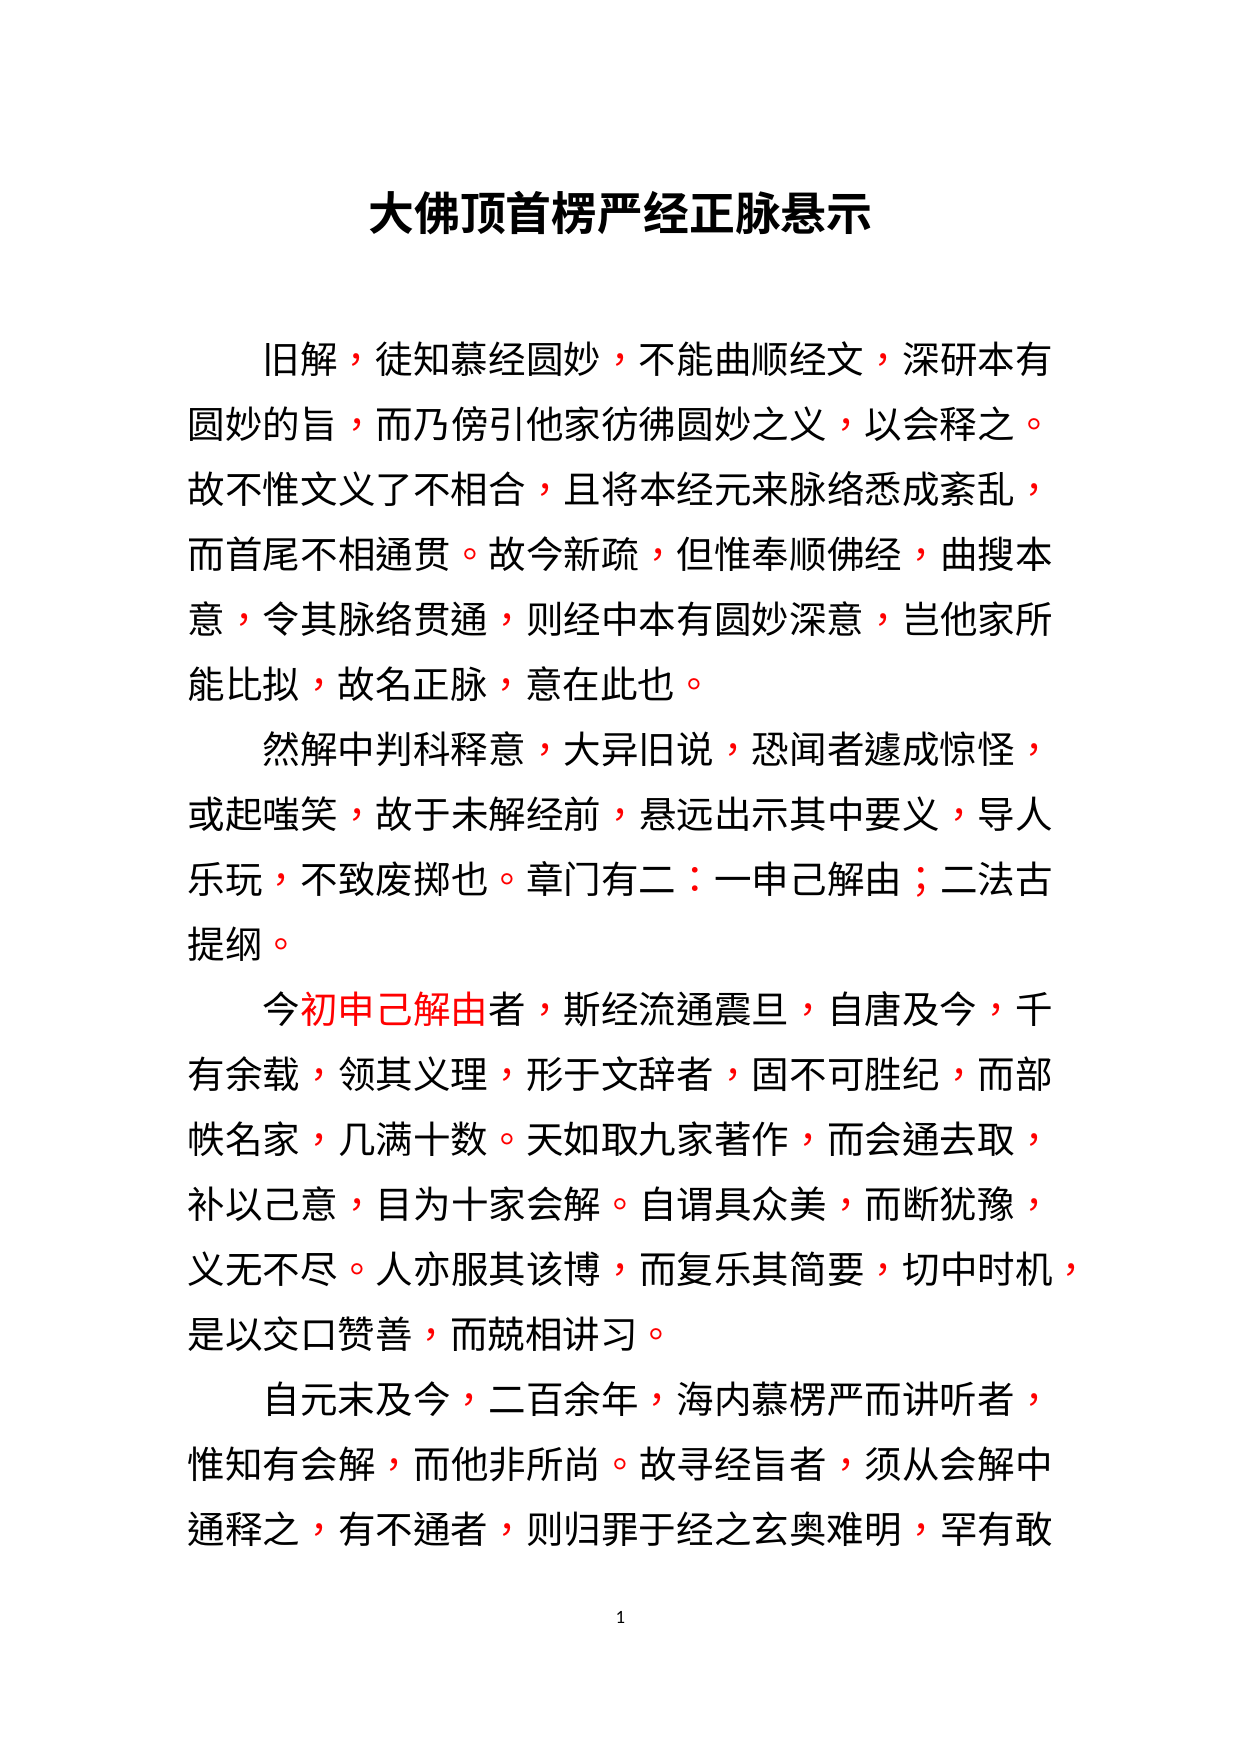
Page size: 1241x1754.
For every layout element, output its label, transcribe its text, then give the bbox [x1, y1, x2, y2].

text 旧解，徒知慕经圆妙，不能曲顺经文，深研本有圆妙的旨，而乃傍引他家彷彿圆妙之义，以会释之。故不惟文义了不相合，且将本经元来脉络悉成紊乱，而首尾不相通贯。故今新疏，但惟奉顺佛经，曲搜本意，令其脉络贯通，则经中本有圆妙深意，岂他家所能比拟，故名正脉，意在此也。 [187, 324, 1053, 714]
text 今初申己解由者，斯经流通震旦，自唐及今，千有余载，领其义理，形于文辞者，固不可胜纪，而部帙名家，几满十数。天如取九家著作，而会通去取，补以己意，目为十家会解。自谓具众美，而断犹豫，义无不尽。人亦服其该博，而复乐其简要，切中时机，是以交口赞善，而兢相讲习。 [187, 974, 1053, 1364]
text 大佛顶首楞严经正脉悬示 [187, 162, 1053, 259]
text 然解中判科释意，大异旧说，恐闻者遽成惊怪，或起嗤笑，故于未解经前，悬远出示其中要义，导人乐玩，不致废掷也。章门有二：一申己解由；二法古提纲。 [187, 714, 1053, 974]
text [187, 1364, 1053, 1559]
